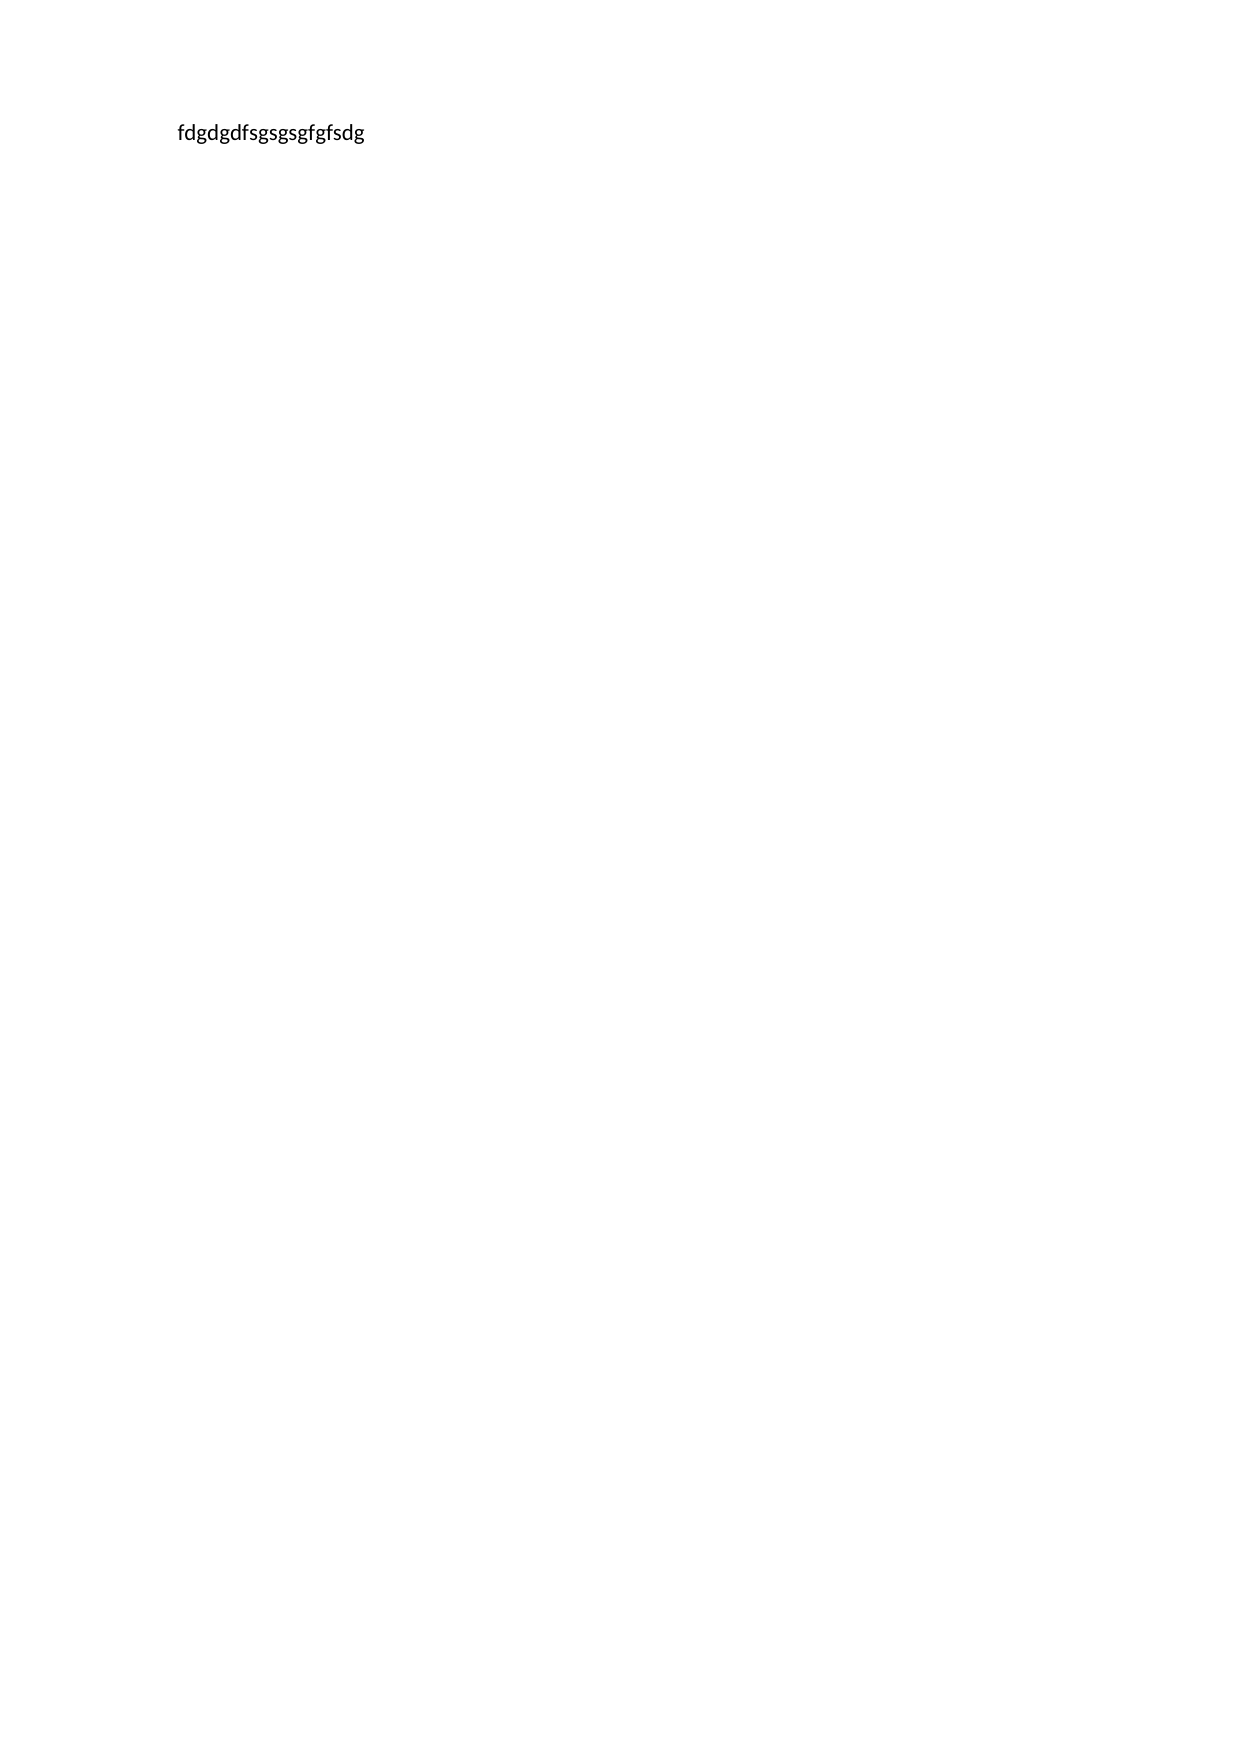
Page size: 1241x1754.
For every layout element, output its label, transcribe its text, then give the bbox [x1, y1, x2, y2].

text fdgdgdfsgsgsgfgfsdg [177, 118, 1152, 146]
